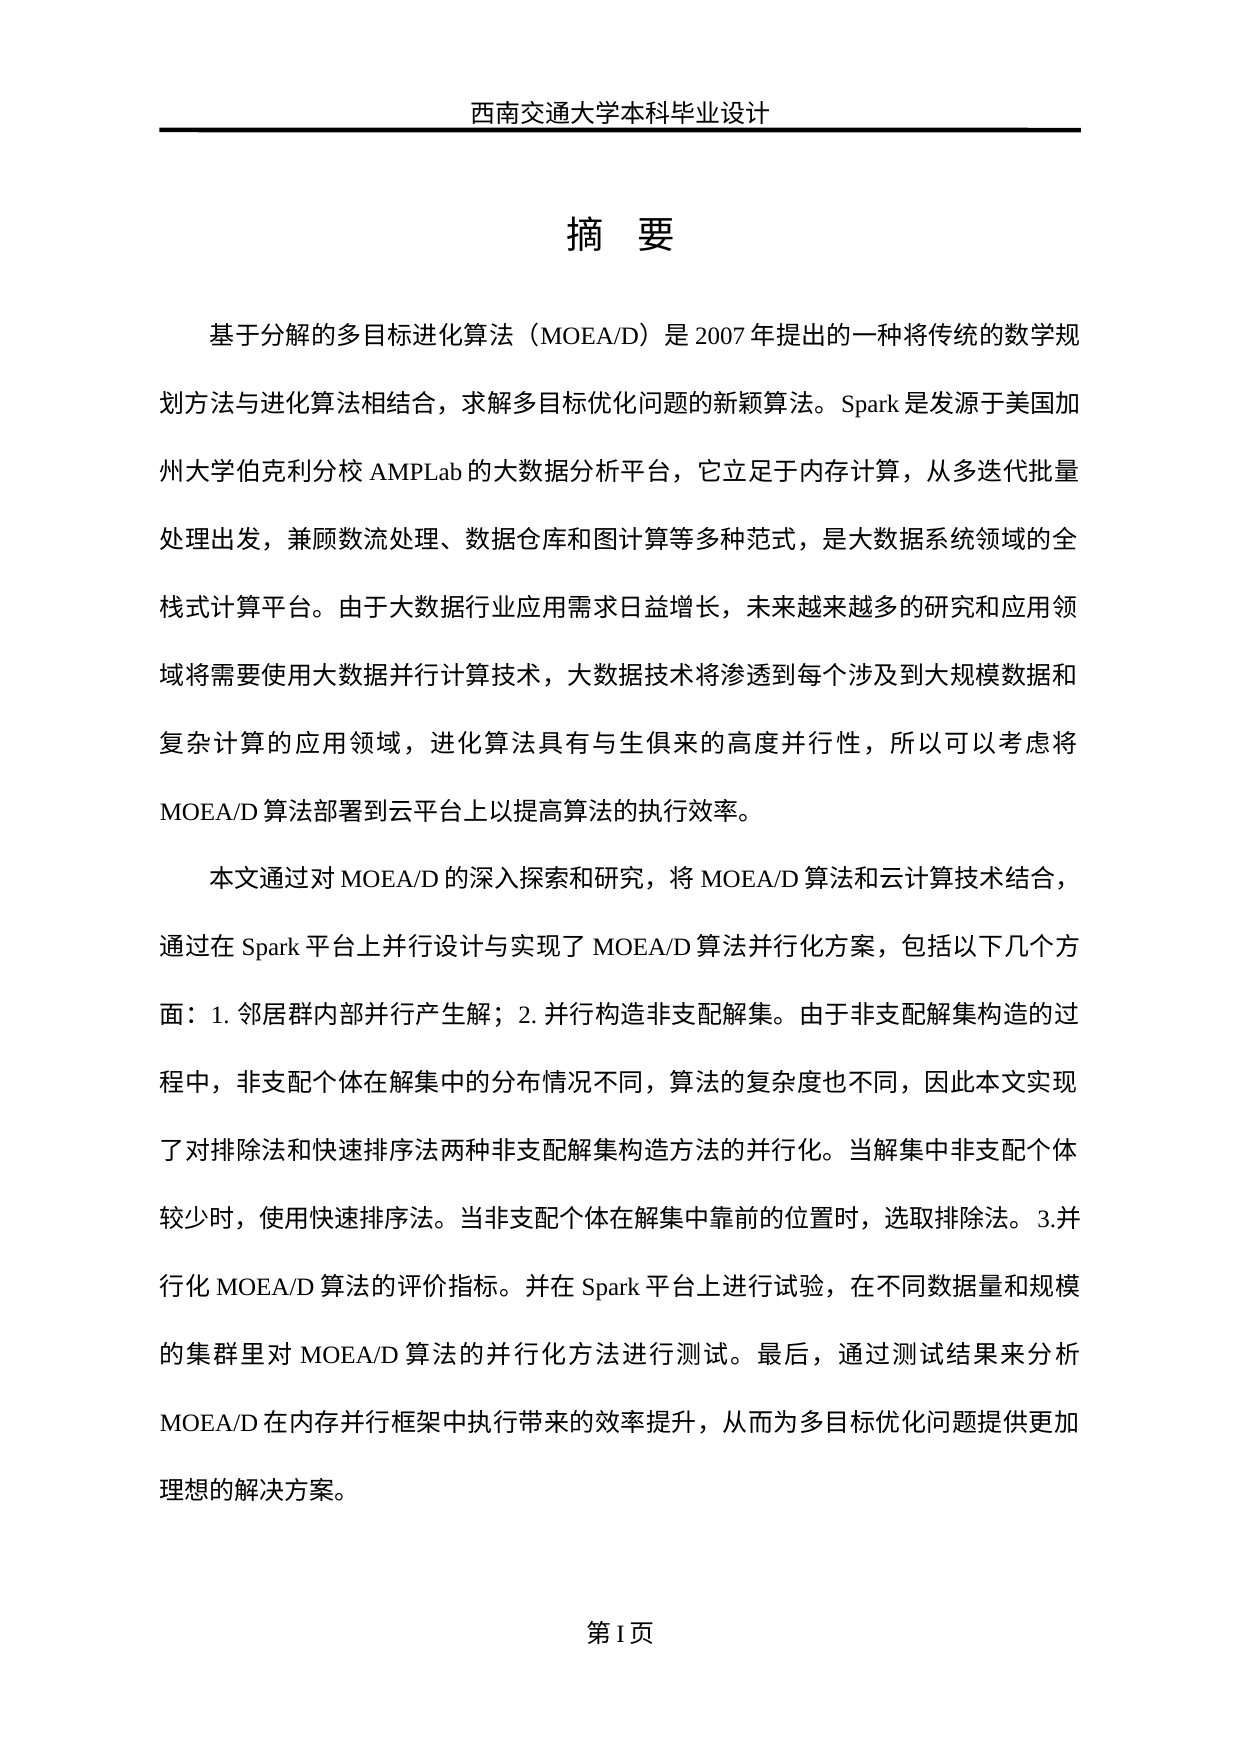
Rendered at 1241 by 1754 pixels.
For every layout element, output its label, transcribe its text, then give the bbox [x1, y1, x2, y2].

subtitle 摘 要 [159, 198, 1081, 266]
text 基于分解的多目标进化算法（MOEA/D）是2007年提出的一种将传统的数学规划方法与进化算法相结合，求解多目标优化问题的新颖算法。Spark是发源于美国加州大学伯克利分校AMPLab的大数据分析平台，它立足于内存计算，从多迭代批量处理出发，兼顾数流处理、数据仓库和图计算等多种范式，是大数据系统领域的全栈式计算平台。由于大数据行业应用需求日益增长，未来越来越多的研究和应用领域将需要使用大数据并行计算技术，大数据技术将渗透到每个涉及到大规模数据和复杂计算的应用领域，进化算法具有与生俱来的高度并行性，所以可以考虑将MOEA/D算法部署到云平台上以提高算法的执行效率。 [159, 300, 1081, 843]
text 本文通过对MOEA/D的深入探索和研究，将MOEA/D算法和云计算技术结合，通过在Spark平台上并行设计与实现了MOEA/D算法并行化方案，包括以下几个方面：1. 邻居群内部并行产生解；2. 并行构造非支配解集。由于非支配解集构造的过程中，非支配个体在解集中的分布情况不同，算法的复杂度也不同，因此本文实现了对排除法和快速排序法两种非支配解集构造方法的并行化。当解集中非支配个体较少时，使用快速排序法。当非支配个体在解集中靠前的位置时，选取排除法。3.并行化MOEA/D算法的评价指标。并在Spark平台上进行试验，在不同数据量和规模的集群里对MOEA/D算法的并行化方法进行测试。最后，通过测试结果来分析MOEA/D在内存并行框架中执行带来的效率提升，从而为多目标优化问题提供更加理想的解决方案。 [159, 843, 1081, 1522]
